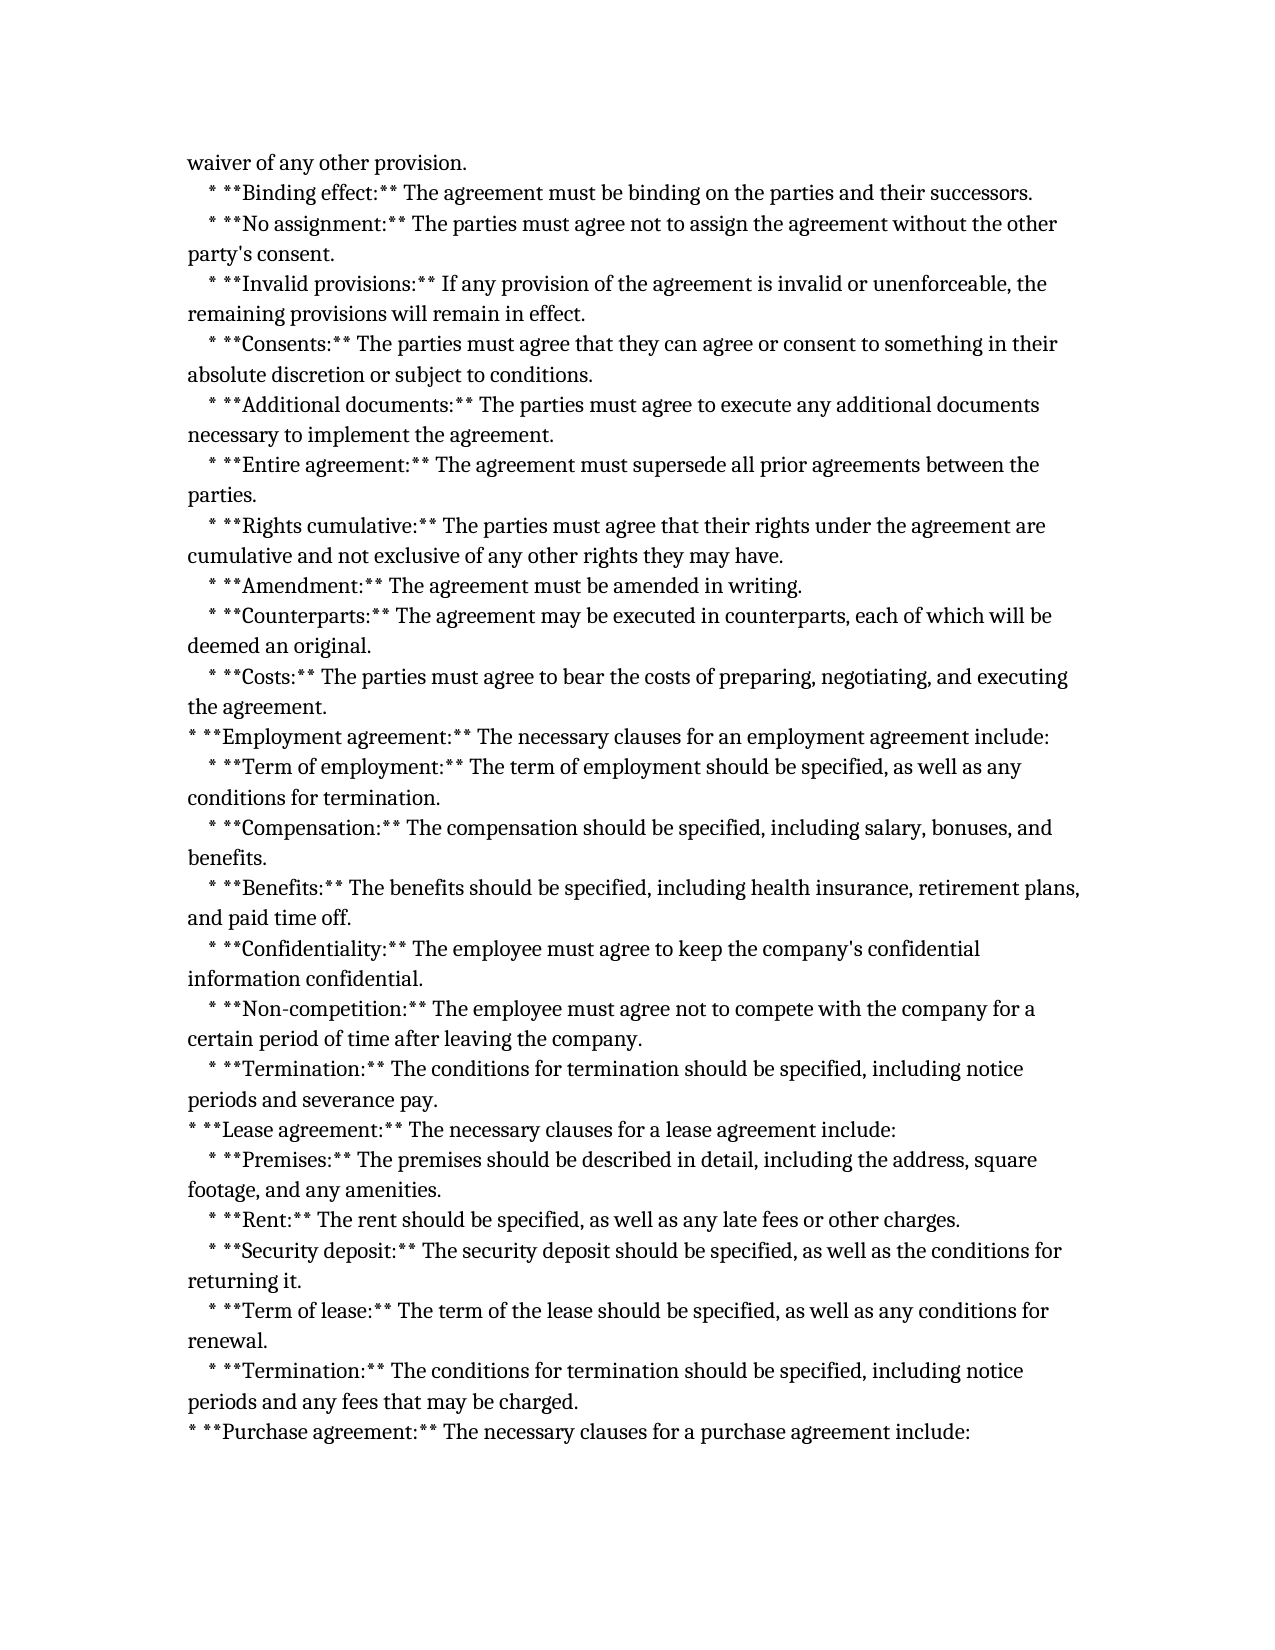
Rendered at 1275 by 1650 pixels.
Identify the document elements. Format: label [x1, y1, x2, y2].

text [187, 150, 1087, 1445]
